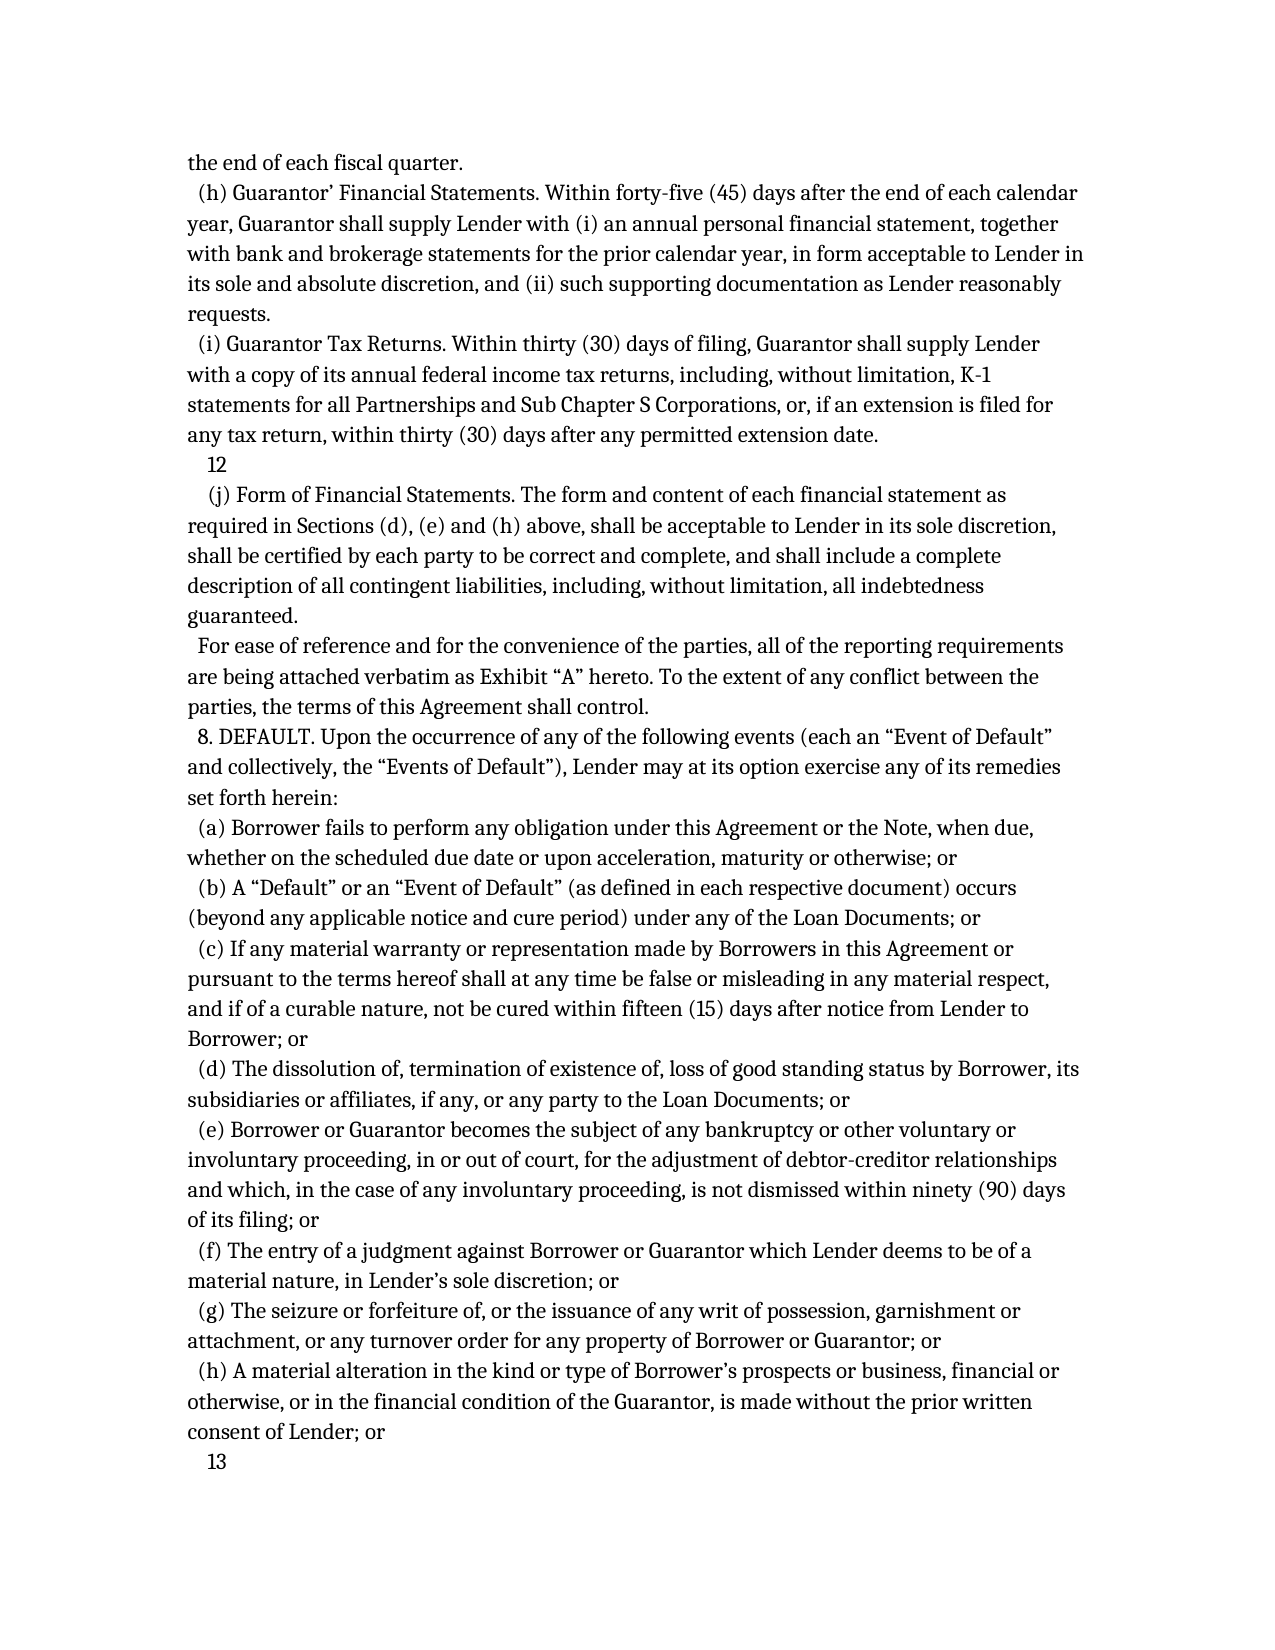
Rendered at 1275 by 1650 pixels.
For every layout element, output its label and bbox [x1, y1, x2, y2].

text [187, 150, 1087, 1475]
